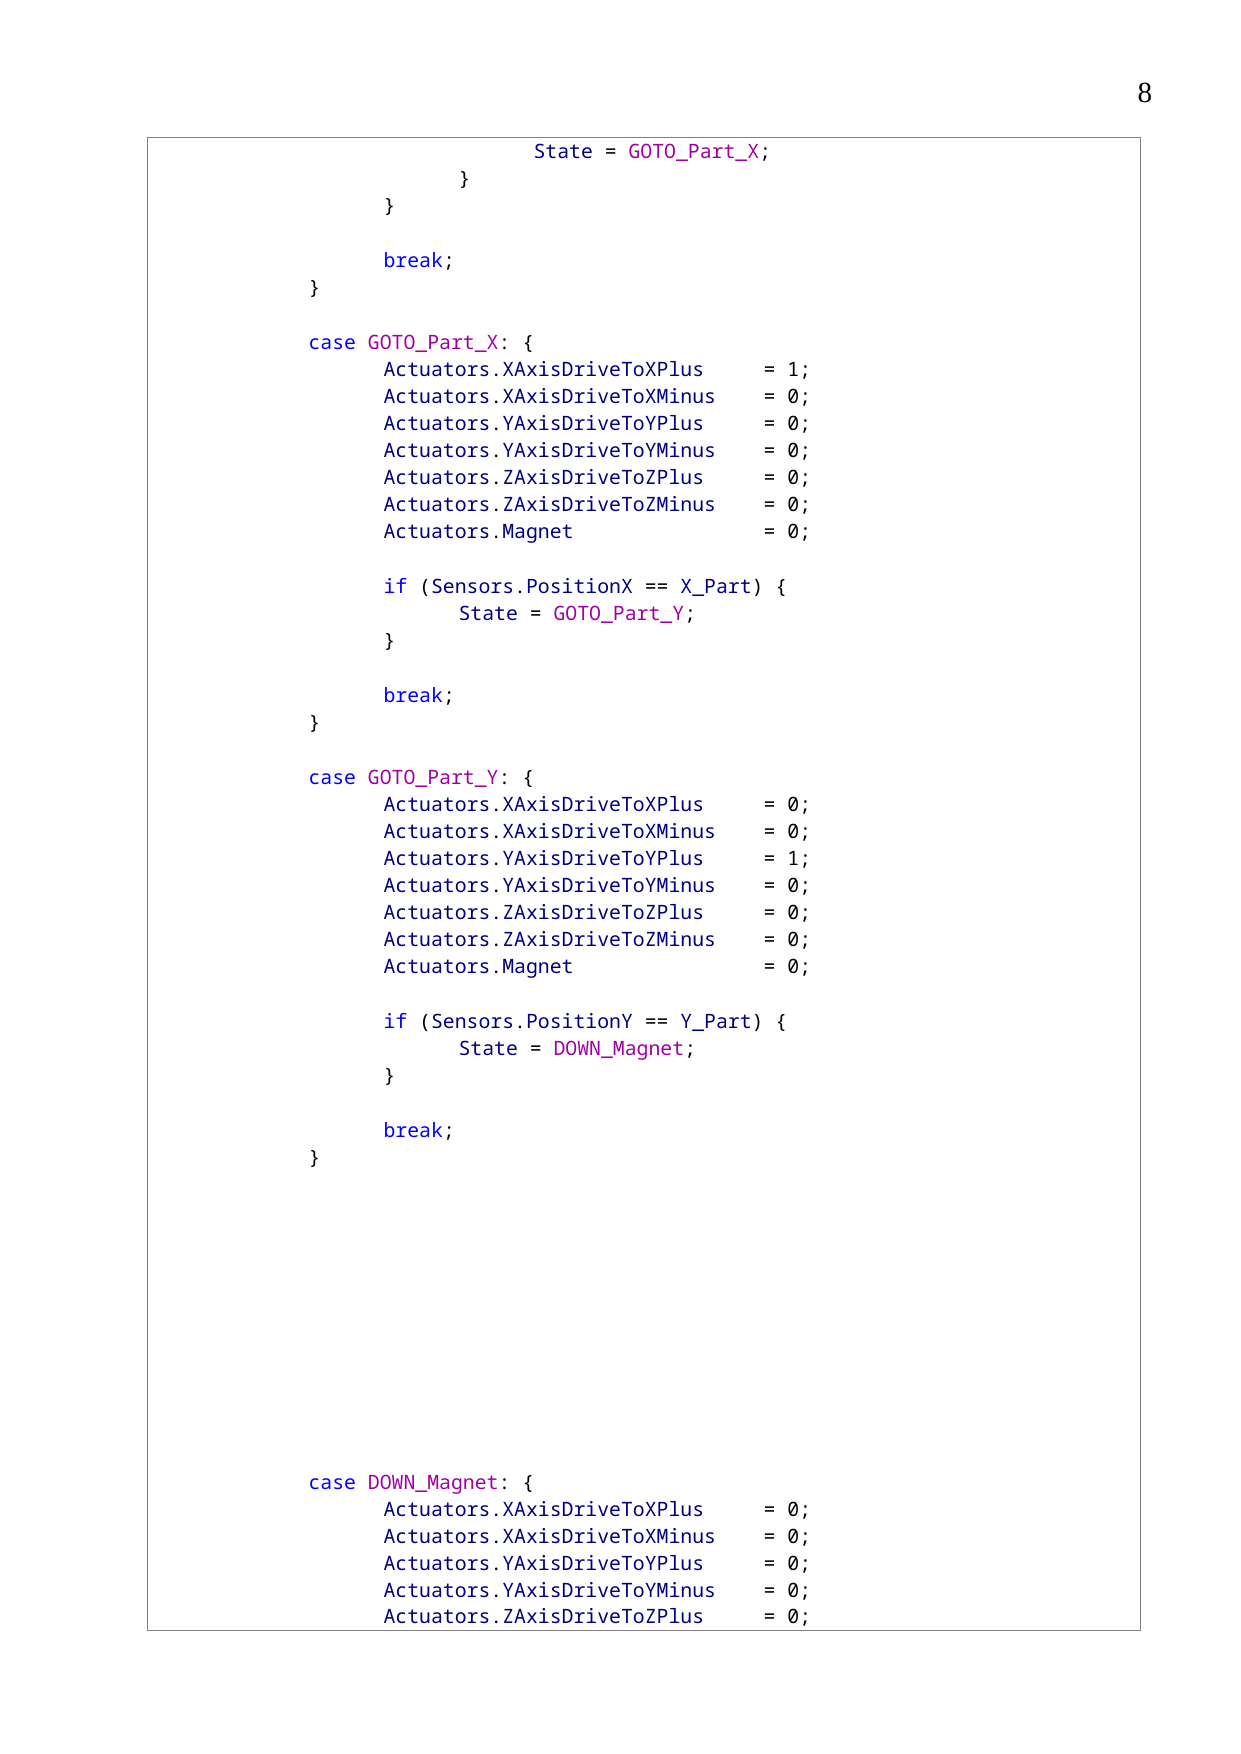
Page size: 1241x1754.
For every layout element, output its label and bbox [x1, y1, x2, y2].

table_cell [148, 138, 1140, 1630]
